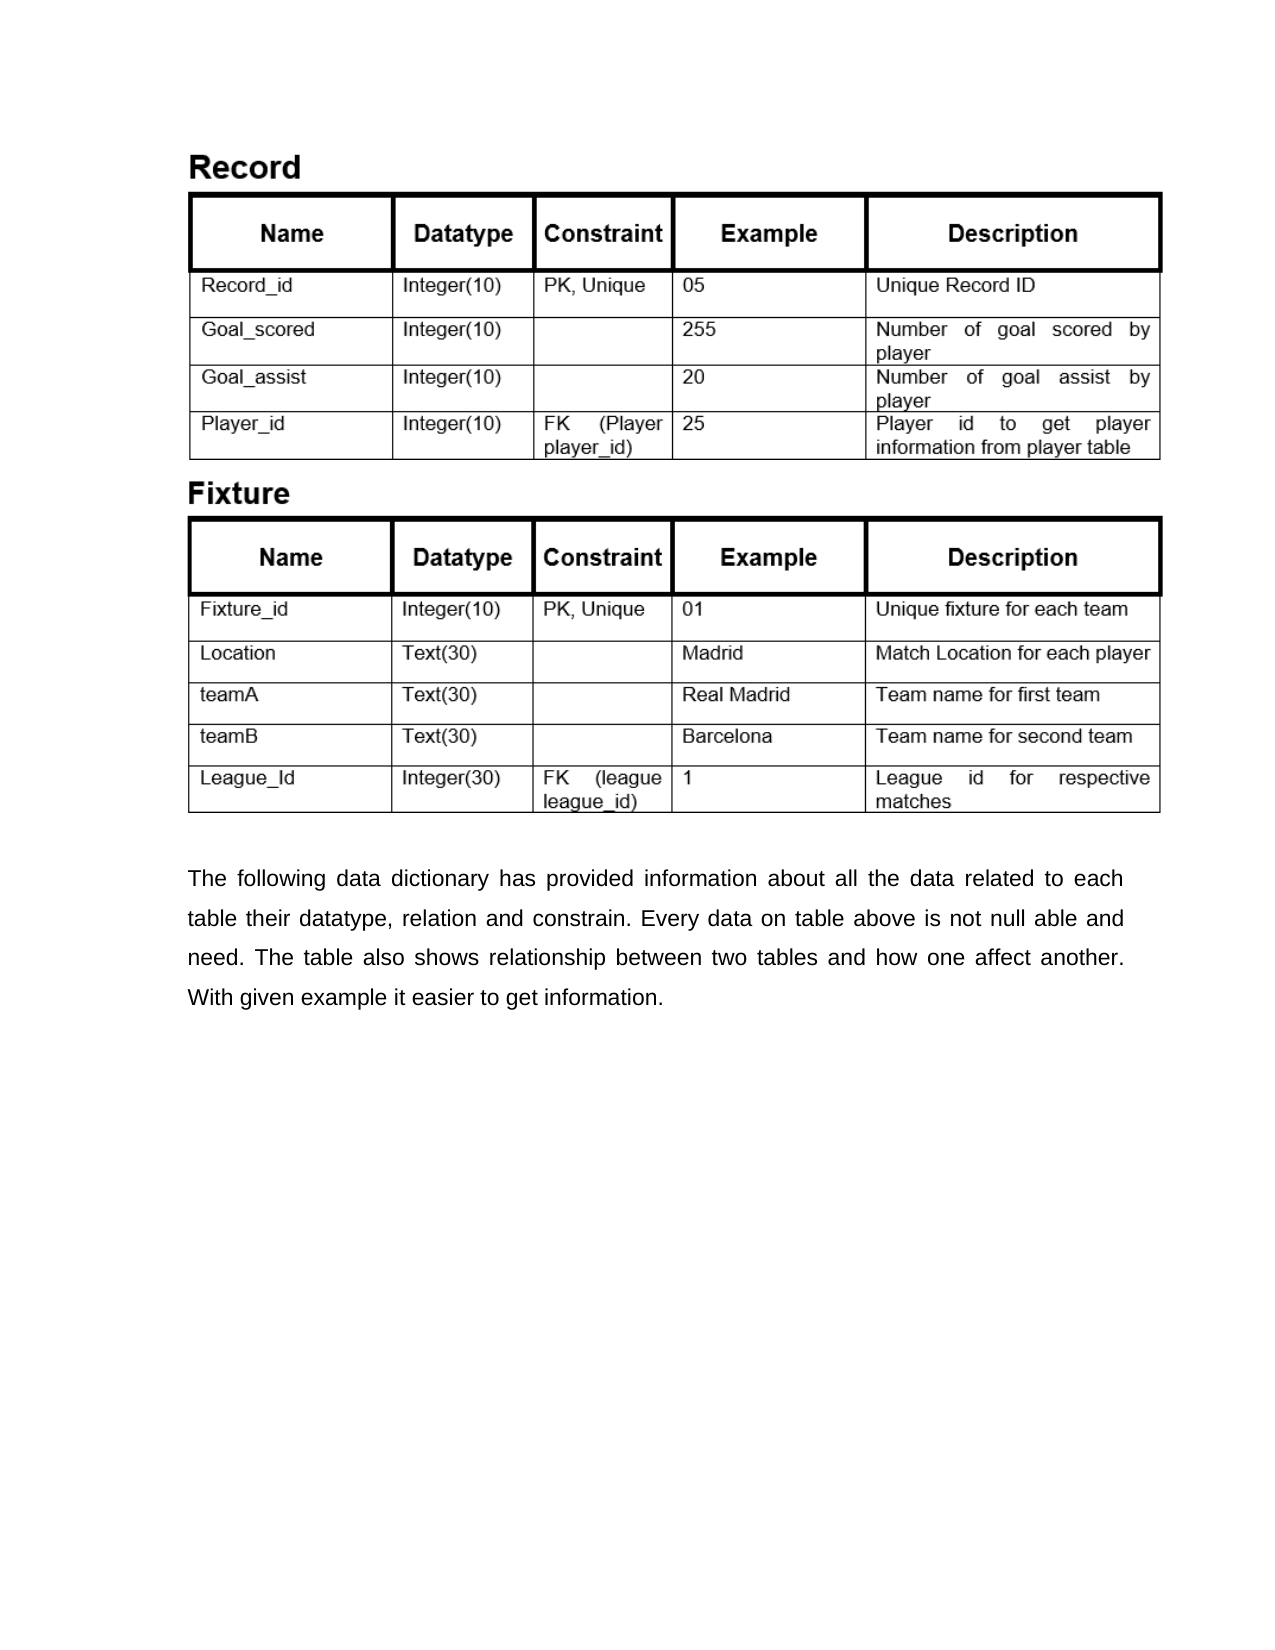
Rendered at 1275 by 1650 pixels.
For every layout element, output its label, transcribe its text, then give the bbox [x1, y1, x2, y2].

list The following data dictionary has provided information about all the data related to each table their datatype, relation and constrain. Every data on table above is not null able and need. The table also shows relationship between two tables and how one affect another. With given example it easier to get information. [187, 865, 1125, 1010]
picture [187, 150, 1163, 460]
picture [187, 472, 1163, 813]
